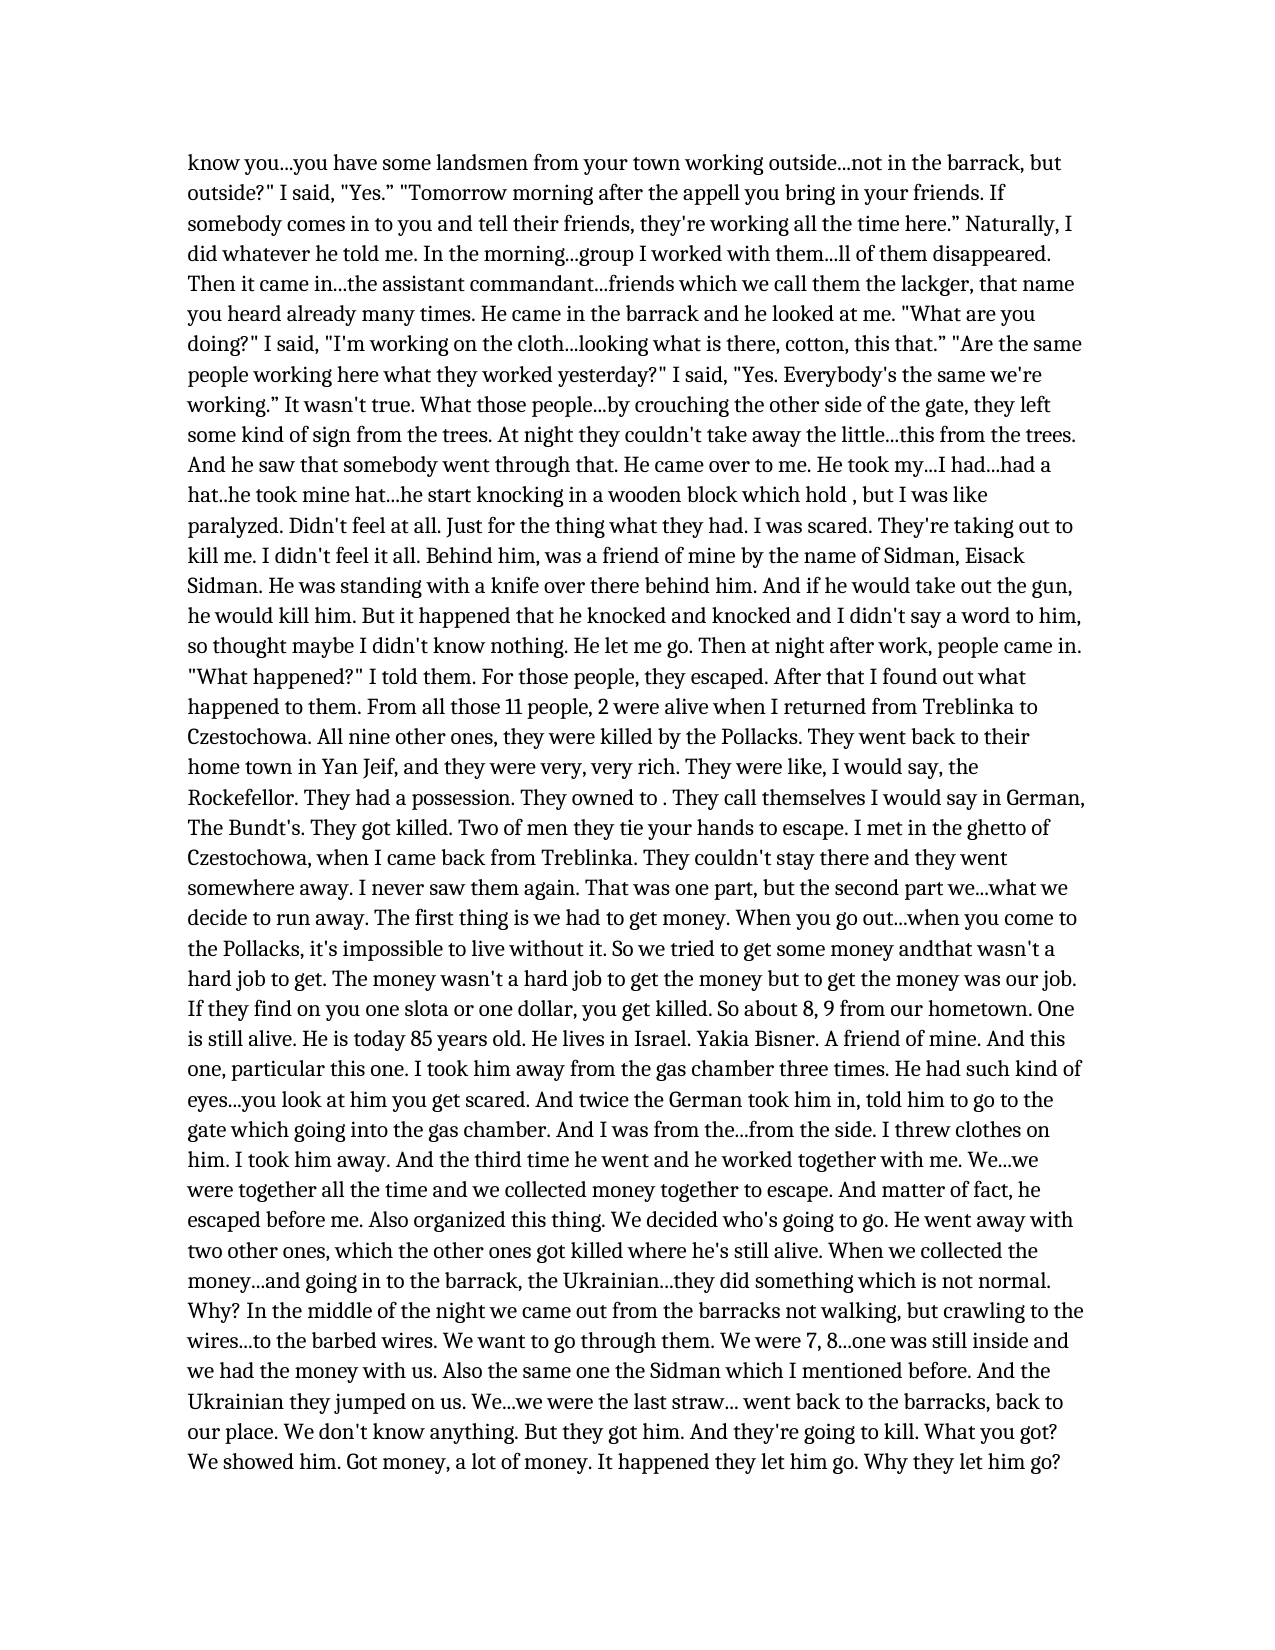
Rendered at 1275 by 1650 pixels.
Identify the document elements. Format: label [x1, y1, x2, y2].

text [187, 150, 1087, 1475]
